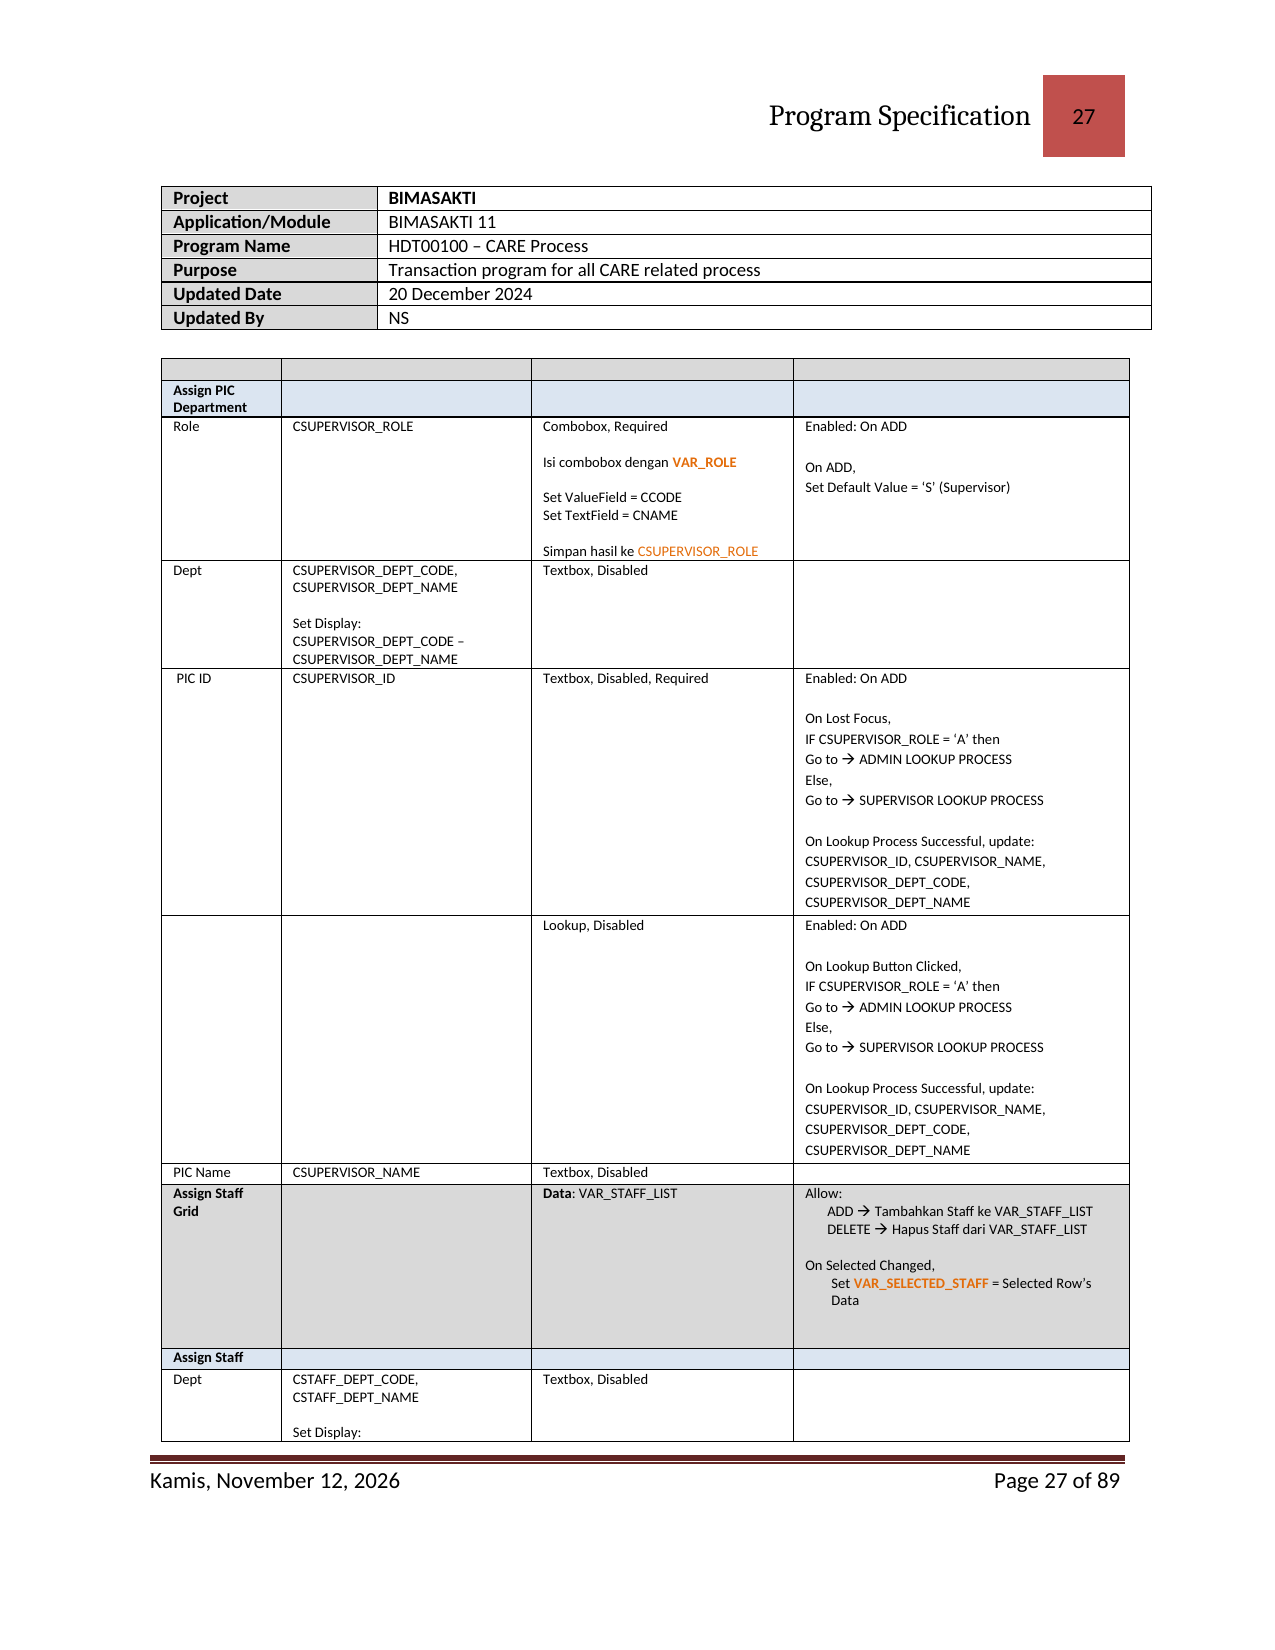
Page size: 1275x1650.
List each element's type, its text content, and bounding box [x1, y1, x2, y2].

table_cell [794, 381, 1129, 416]
table_cell [532, 381, 793, 416]
table_cell [282, 1185, 531, 1348]
table_cell [532, 1349, 793, 1369]
table_cell Assign Staff Grid [162, 1185, 281, 1348]
table_cell [794, 561, 1129, 668]
table_cell Lookup, Disabled [532, 916, 793, 1162]
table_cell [794, 359, 1129, 380]
table_cell [282, 1349, 531, 1369]
table_cell Textbox, Disabled [532, 1370, 793, 1441]
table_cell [282, 1370, 531, 1441]
table_cell PIC Name [162, 1164, 281, 1184]
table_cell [162, 359, 281, 380]
table_cell Combobox, Required Isi combobox dengan VAR_ROLE Set ValueField = CCODE Set TextField = CNAME Simpan hasil ke CSUPERVISOR_ROLE [532, 418, 793, 560]
table_cell CSUPERVISOR_ROLE [282, 418, 531, 560]
table_cell CSUPERVISOR_NAME [282, 1164, 531, 1184]
table_cell Assign Staff [162, 1349, 281, 1369]
table_cell [282, 381, 531, 416]
table_cell [282, 359, 531, 380]
table_cell [162, 916, 281, 1162]
table_cell Data: VAR_STAFF_LIST [532, 1185, 793, 1348]
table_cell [532, 359, 793, 380]
table_cell Enabled: On ADD On Lost Focus, IF CSUPERVISOR_ROLE = ‘A’ then Go to ADMIN LOOKUP PROCESS Else, Go to SUPERVISOR LOOKUP PROCESS On Lookup Process Successful, update: CSUPERVISOR_ID, CSUPERVISOR_NAME, CSUPERVISOR_DEPT_CODE, CSUPERVISOR_DEPT_NAME [794, 669, 1129, 915]
table_cell Enabled: On ADD On Lookup Button Clicked, IF CSUPERVISOR_ROLE = ‘A’ then Go to ADMIN LOOKUP PROCESS Else, Go to SUPERVISOR LOOKUP PROCESS On Lookup Process Successful, update: CSUPERVISOR_ID, CSUPERVISOR_NAME, CSUPERVISOR_DEPT_CODE, CSUPERVISOR_DEPT_NAME [794, 916, 1129, 1162]
table_cell Allow: ADD Tambahkan Staff ke VAR_STAFF_LIST DELETE Hapus Staff dari VAR_STAFF_LIST On Selected Changed, Set VAR_SELECTED_STAFF = Selected Row’s Data [794, 1185, 1129, 1348]
table_cell Dept [162, 1370, 281, 1441]
table_cell Role [162, 418, 281, 560]
table_cell Textbox, Disabled, Required [532, 669, 793, 915]
table_cell Textbox, Disabled [532, 1164, 793, 1184]
table_cell CSUPERVISOR_DEPT_CODE, CSUPERVISOR_DEPT_NAME Set Display: CSUPERVISOR_DEPT_CODE – CSUPERVISOR_DEPT_NAME [282, 561, 531, 668]
table_cell [282, 916, 531, 1162]
table_cell CSUPERVISOR_ID [282, 669, 531, 915]
table_cell Enabled: On ADD On ADD, Set Default Value = ‘S’ (Supervisor) [794, 418, 1129, 560]
table_cell PIC ID [162, 669, 281, 915]
table_cell [794, 1349, 1129, 1369]
table_cell Assign PIC Department [162, 381, 281, 416]
table_cell Textbox, Disabled [532, 561, 793, 668]
table_cell Dept [162, 561, 281, 668]
table_cell [794, 1370, 1129, 1441]
table_cell [794, 1164, 1129, 1184]
